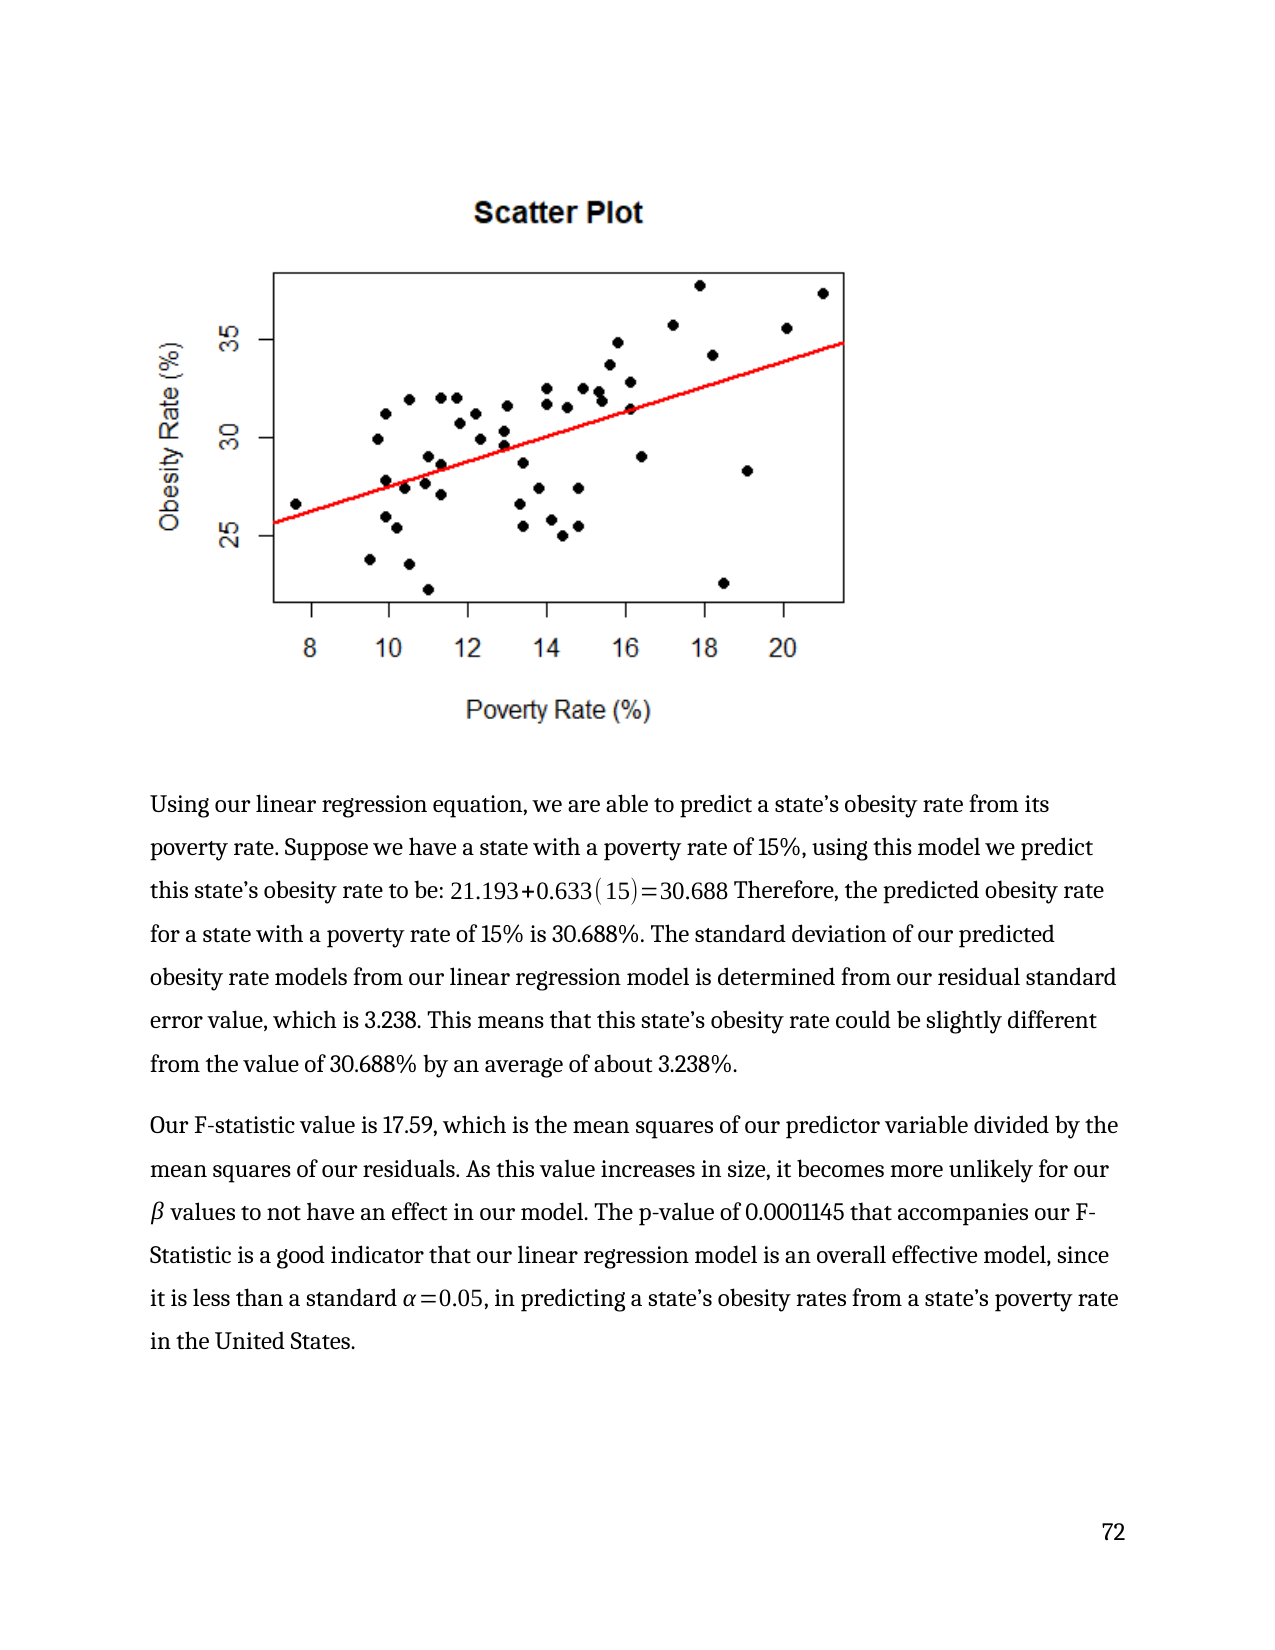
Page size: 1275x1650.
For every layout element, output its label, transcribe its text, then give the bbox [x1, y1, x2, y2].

text Our F-statistic value is 17.59, which is the mean squares of our predictor variable divided by the mean squares of our residuals. As this value increases in size, it becomes more unlikely for our values to not have an effect in our model. The p-value of 0.0001145 that accompanies our F-Statistic is a good indicator that our linear regression model is an overall effective model, since it is less than a standard , in predicting a state’s obesity rates from a state’s poverty rate in the United States. [150, 1111, 1125, 1356]
picture [150, 150, 908, 757]
text Using our linear regression equation, we are able to predict a state’s obesity rate from its poverty rate. Suppose we have a state with a poverty rate of 15%, using this model we predict this state’s obesity rate to be: Therefore, the predicted obesity rate for a state with a poverty rate of 15% is 30.688%. The standard deviation of our predicted obesity rate models from our linear regression model is determined from our residual standard error value, which is 3.238. This means that this state’s obesity rate could be slightly different from the value of 30.688% by an average of about 3.238%. [150, 789, 1125, 1078]
